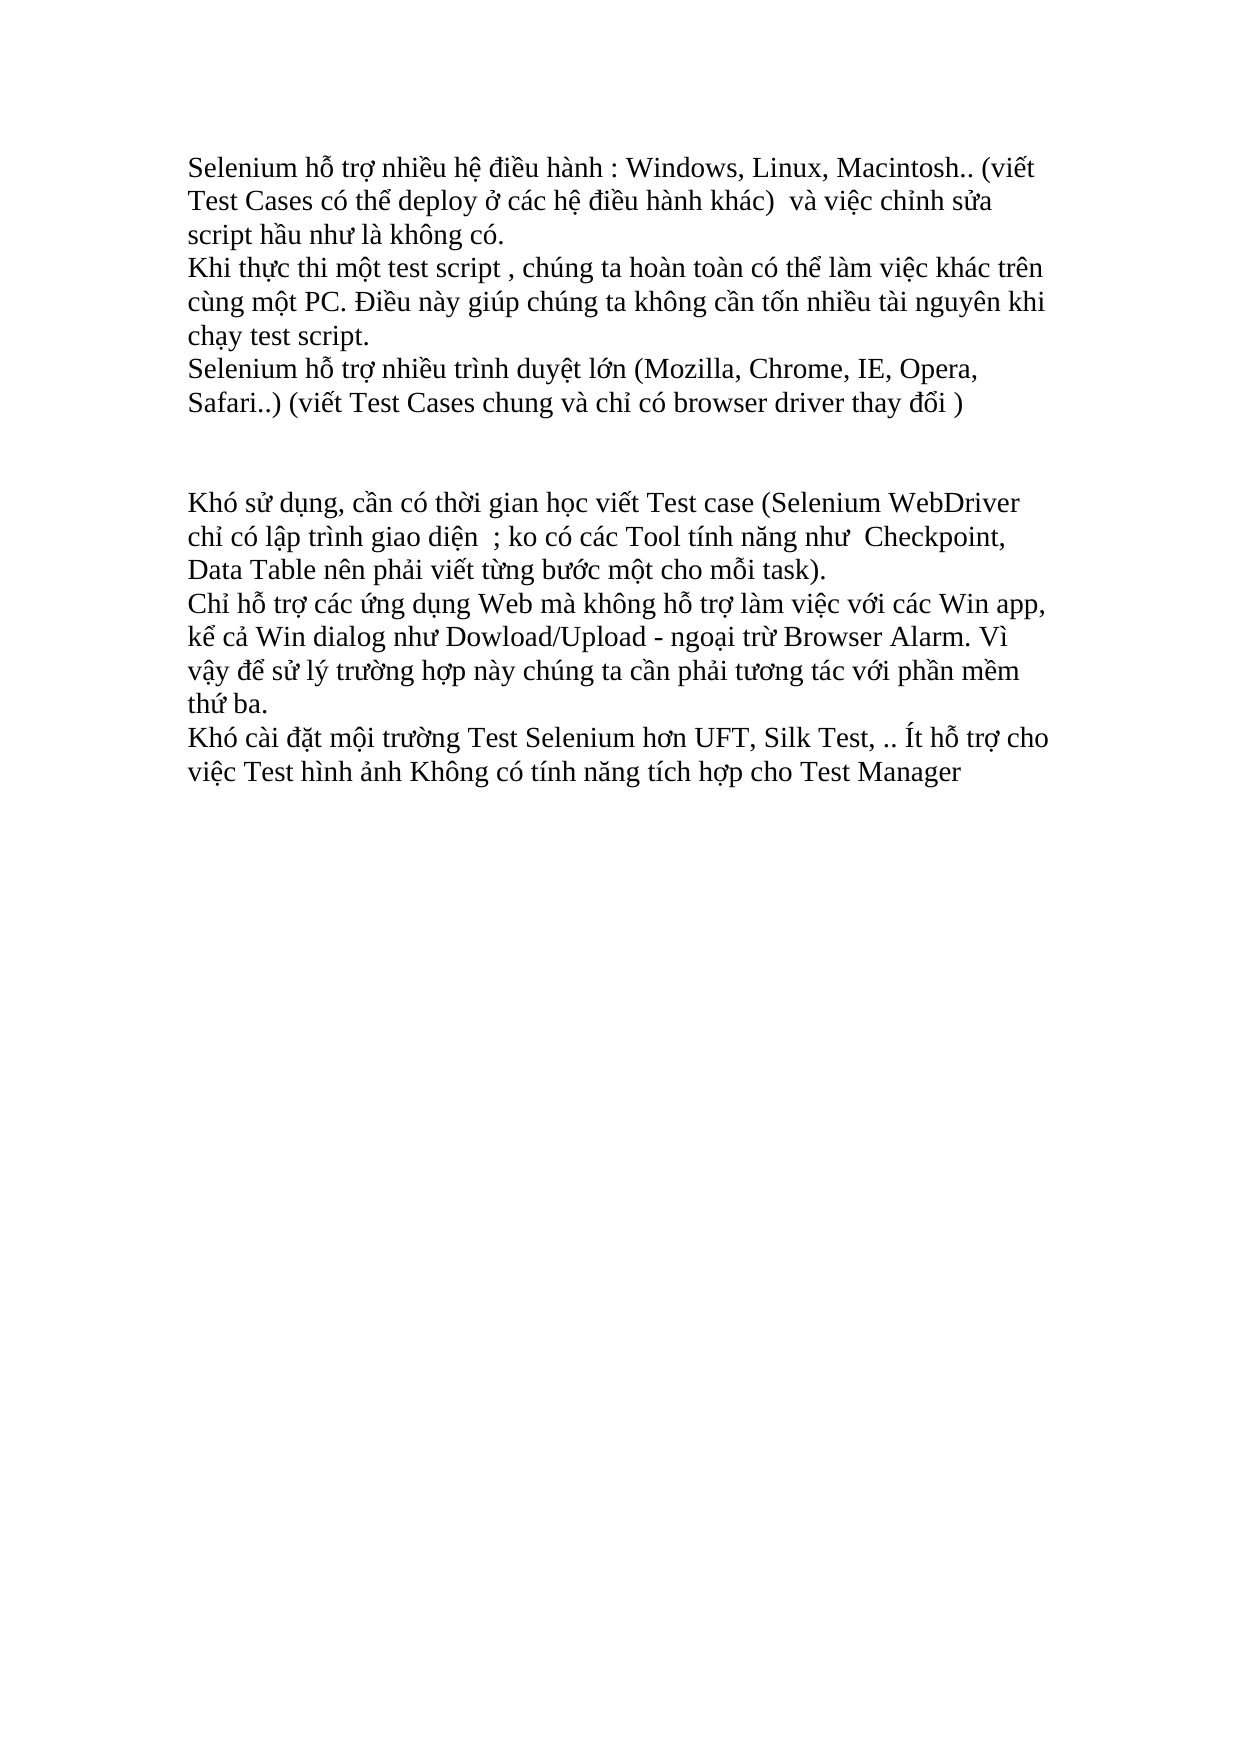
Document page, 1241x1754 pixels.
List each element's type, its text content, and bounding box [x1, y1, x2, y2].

text Khó sử dụng, cần có thời gian học viết Test case (Selenium WebDriver chỉ có lập trình giao diện ; ko có các Tool tính năng như Checkpoint, Data Table nên phải viết từng bước một cho mỗi task). [187, 485, 1053, 586]
text Selenium hỗ trợ nhiều trình duyệt lớn (Mozilla, Chrome, IE, Opera, Safari..) (viết Test Cases chung và chỉ có browser driver thay đổi ) [187, 351, 1053, 418]
text Khó cài đặt mội trường Test Selenium hơn UFT, Silk Test, .. Ít hỗ trợ cho việc Test hình ảnh Không có tính năng tích hợp cho Test Manager [187, 720, 1053, 787]
text Selenium hỗ trợ nhiều hệ điều hành : Windows, Linux, Macintosh.. (viết Test Cases có thể deploy ở các hệ điều hành khác) và việc chỉnh sửa script hầu như là không có. [187, 150, 1053, 251]
text Khi thực thi một test script , chúng ta hoàn toàn có thể làm việc khác trên cùng một PC. Điều này giúp chúng ta không cần tốn nhiều tài nguyên khi chạy test script. [187, 251, 1053, 351]
text Chỉ hỗ trợ các ứng dụng Web mà không hỗ trợ làm việc với các Win app, kể cả Win dialog như Dowload/Upload - ngoại trừ Browser Alarm. Vì vậy để sử lý trường hợp này chúng ta cần phải tương tác với phần mềm thứ ba. [187, 586, 1053, 720]
